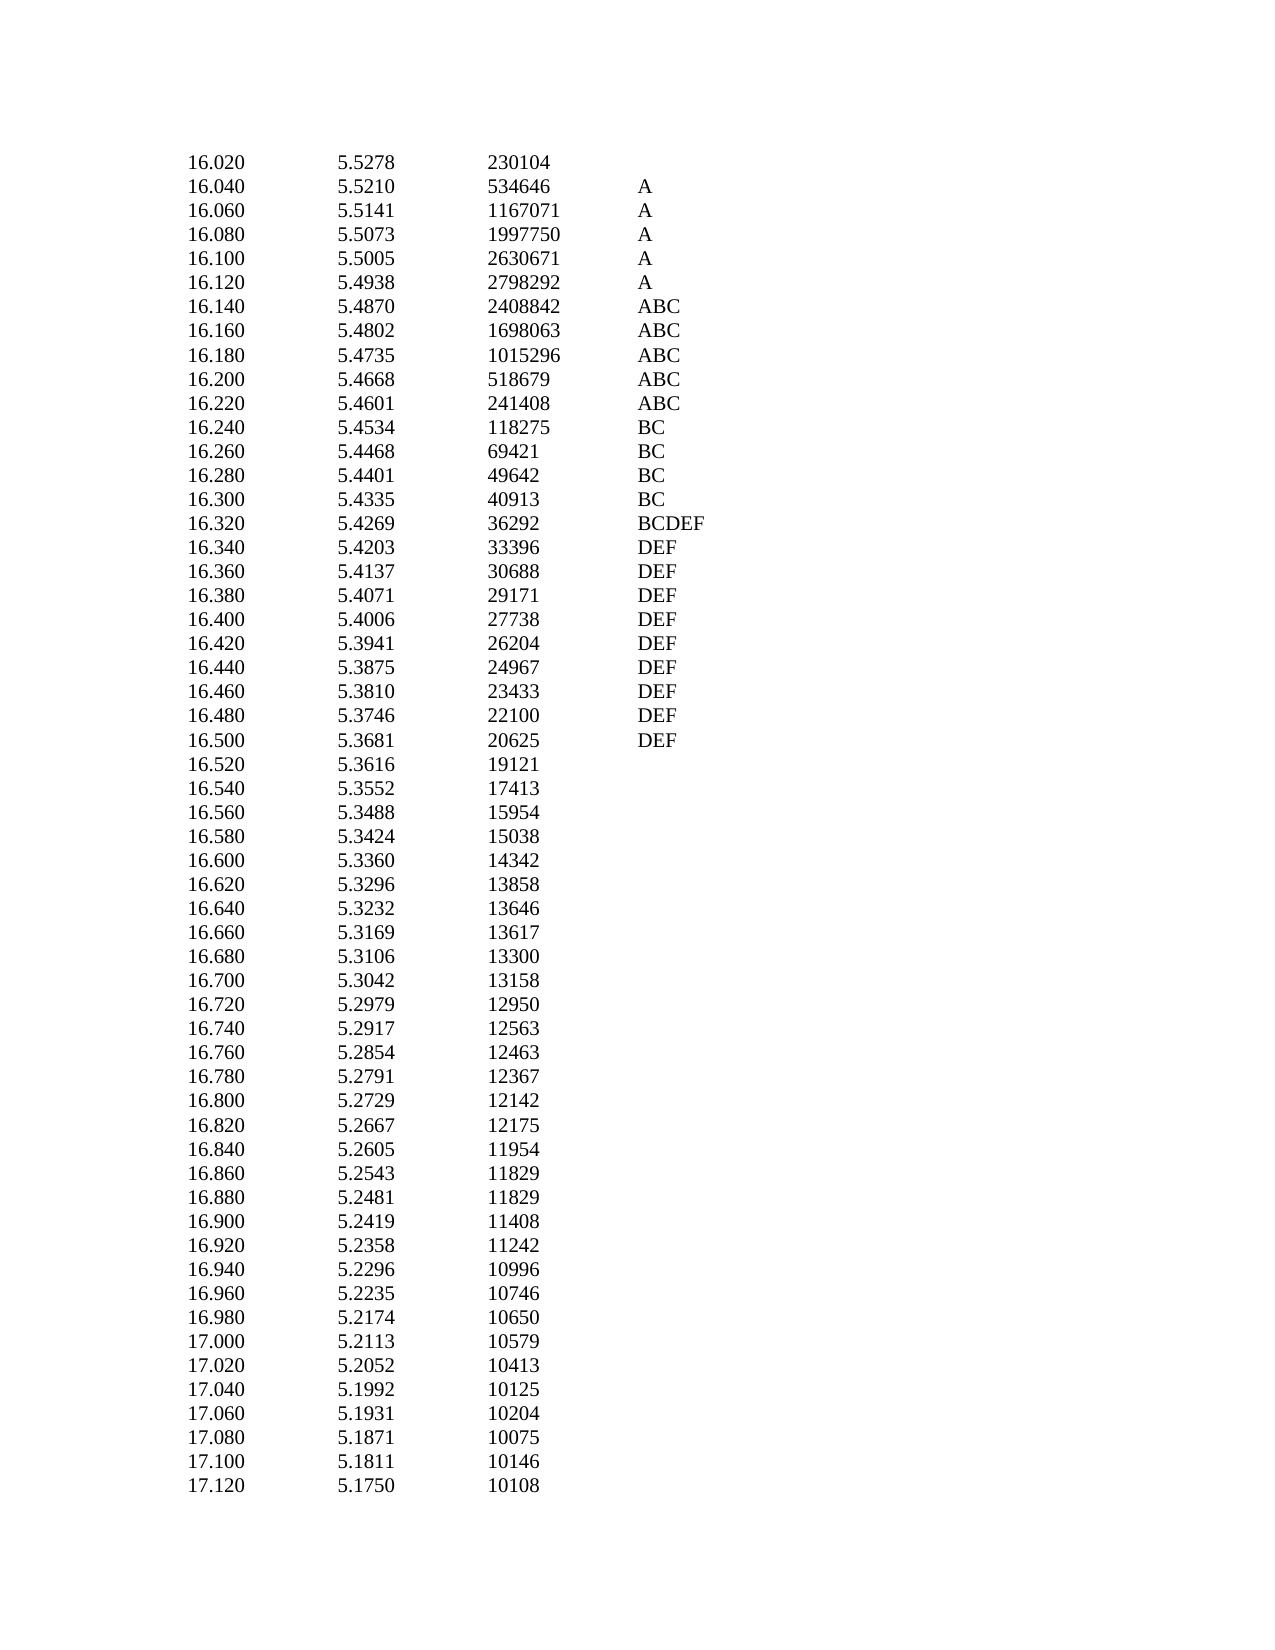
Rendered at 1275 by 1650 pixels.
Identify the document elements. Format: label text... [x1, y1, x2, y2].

text 16.160 5.4802 1698063 ABC [187, 318, 1087, 342]
text 16.880 5.2481 11829 [187, 1185, 1087, 1209]
text 16.180 5.4735 1015296 ABC [187, 342, 1087, 367]
text 16.900 5.2419 11408 [187, 1209, 1087, 1233]
text 16.520 5.3616 19121 [187, 752, 1087, 776]
text 16.680 5.3106 13300 [187, 944, 1087, 968]
text 16.080 5.5073 1997750 A [187, 222, 1087, 246]
text 16.100 5.5005 2630671 A [187, 246, 1087, 270]
text 16.960 5.2235 10746 [187, 1281, 1087, 1305]
text 16.340 5.4203 33396 DEF [187, 535, 1087, 559]
text 17.060 5.1931 10204 [187, 1401, 1087, 1425]
text 16.420 5.3941 26204 DEF [187, 631, 1087, 655]
text 16.380 5.4071 29171 DEF [187, 583, 1087, 607]
text 16.320 5.4269 36292 BCDEF [187, 511, 1087, 535]
text 16.300 5.4335 40913 BC [187, 487, 1087, 511]
text 16.660 5.3169 13617 [187, 920, 1087, 944]
text 16.860 5.2543 11829 [187, 1161, 1087, 1185]
text 17.000 5.2113 10579 [187, 1329, 1087, 1353]
text 16.760 5.2854 12463 [187, 1040, 1087, 1064]
text 16.040 5.5210 534646 A [187, 174, 1087, 198]
text 17.120 5.1750 10108 [187, 1473, 1087, 1497]
text 16.500 5.3681 20625 DEF [187, 727, 1087, 752]
text 16.140 5.4870 2408842 ABC [187, 294, 1087, 318]
text 16.060 5.5141 1167071 A [187, 198, 1087, 222]
text 17.040 5.1992 10125 [187, 1377, 1087, 1401]
text 16.560 5.3488 15954 [187, 800, 1087, 824]
text 16.620 5.3296 13858 [187, 872, 1087, 896]
text 16.820 5.2667 12175 [187, 1112, 1087, 1137]
text 16.920 5.2358 11242 [187, 1233, 1087, 1257]
text 16.480 5.3746 22100 DEF [187, 703, 1087, 727]
text 16.020 5.5278 230104 [187, 150, 1087, 174]
text 16.280 5.4401 49642 BC [187, 463, 1087, 487]
text 16.540 5.3552 17413 [187, 776, 1087, 800]
text 16.780 5.2791 12367 [187, 1064, 1087, 1088]
text 16.360 5.4137 30688 DEF [187, 559, 1087, 583]
text 16.120 5.4938 2798292 A [187, 270, 1087, 294]
text 16.220 5.4601 241408 ABC [187, 391, 1087, 415]
text 16.400 5.4006 27738 DEF [187, 607, 1087, 631]
text 16.460 5.3810 23433 DEF [187, 679, 1087, 703]
text 16.440 5.3875 24967 DEF [187, 655, 1087, 679]
text 16.800 5.2729 12142 [187, 1088, 1087, 1112]
text 16.640 5.3232 13646 [187, 896, 1087, 920]
text 16.940 5.2296 10996 [187, 1257, 1087, 1281]
text 16.240 5.4534 118275 BC [187, 415, 1087, 439]
text 17.080 5.1871 10075 [187, 1425, 1087, 1449]
text 16.200 5.4668 518679 ABC [187, 367, 1087, 391]
text 16.700 5.3042 13158 [187, 968, 1087, 992]
text 17.020 5.2052 10413 [187, 1353, 1087, 1377]
text 16.720 5.2979 12950 [187, 992, 1087, 1016]
text 16.840 5.2605 11954 [187, 1137, 1087, 1161]
text 16.600 5.3360 14342 [187, 848, 1087, 872]
text 16.740 5.2917 12563 [187, 1016, 1087, 1040]
text 16.260 5.4468 69421 BC [187, 439, 1087, 463]
text 16.580 5.3424 15038 [187, 824, 1087, 848]
text 17.100 5.1811 10146 [187, 1449, 1087, 1473]
text 16.980 5.2174 10650 [187, 1305, 1087, 1329]
